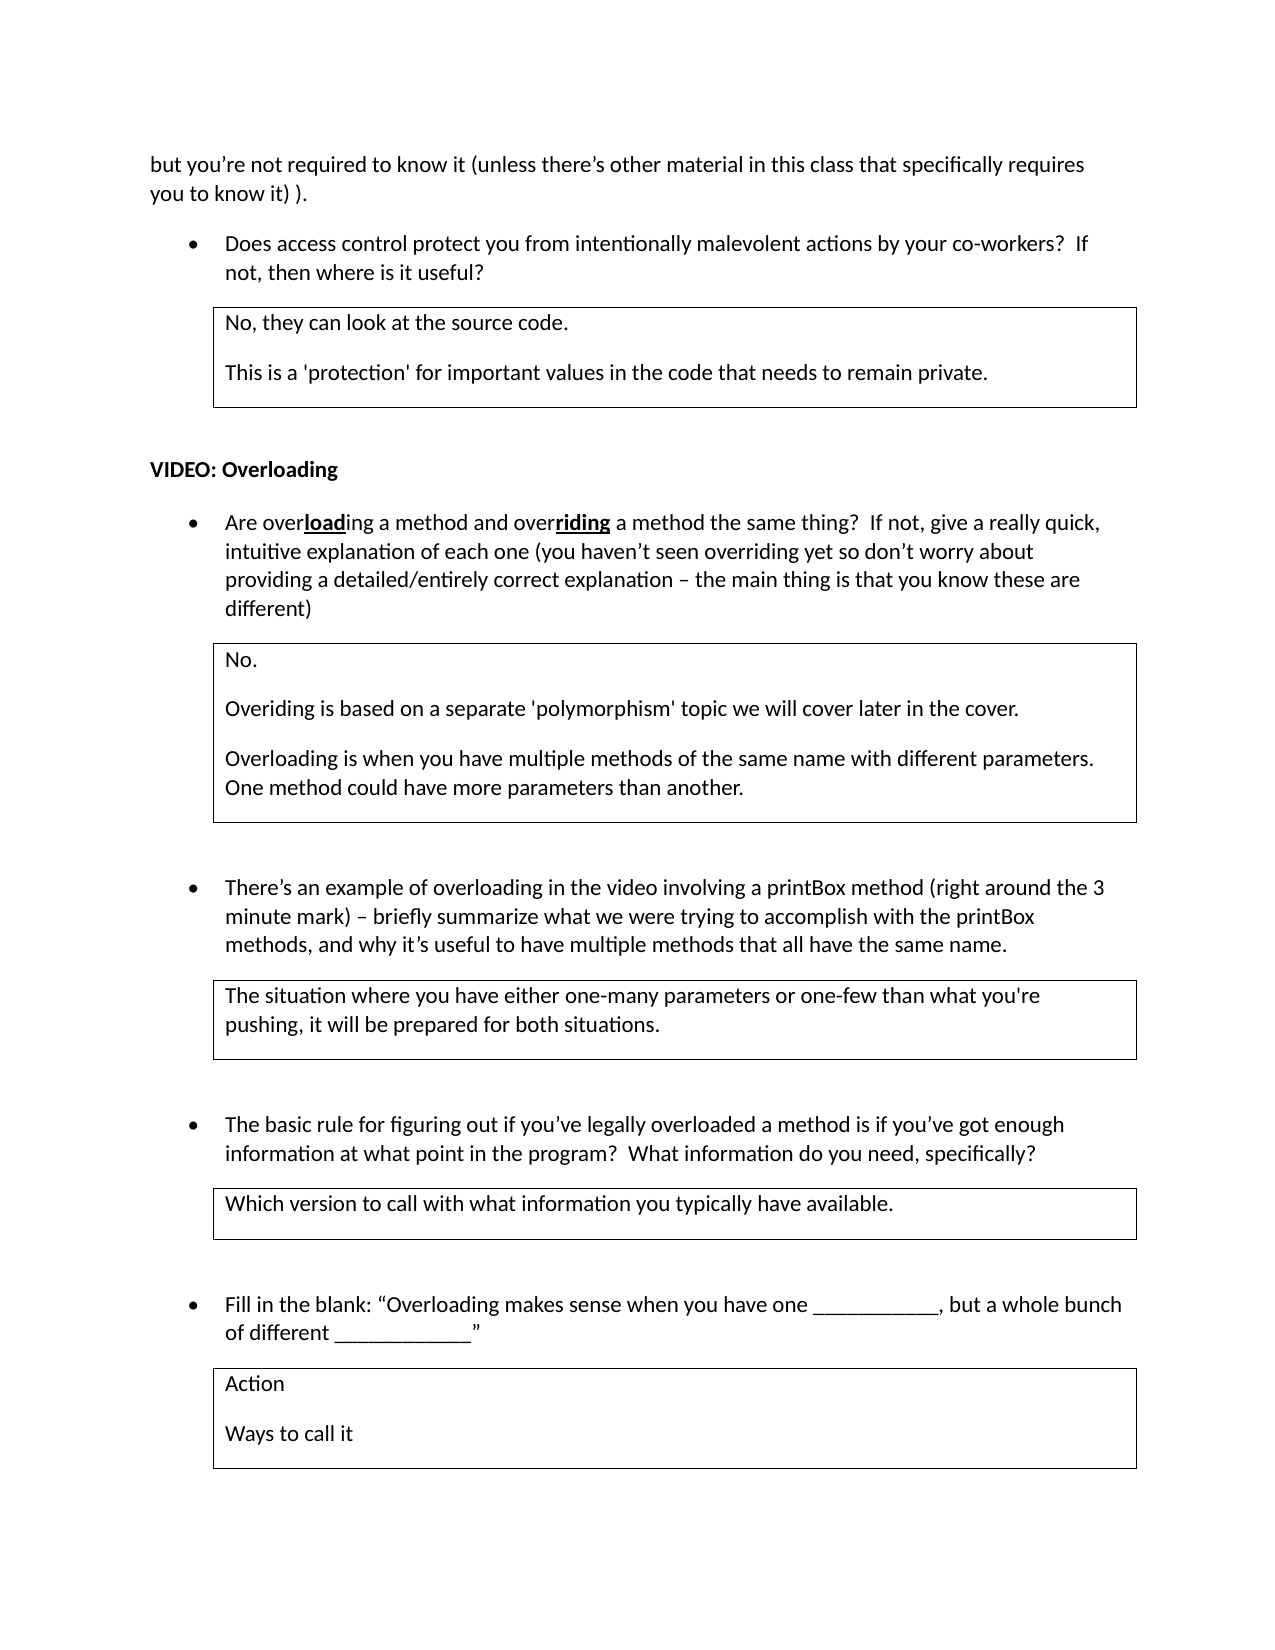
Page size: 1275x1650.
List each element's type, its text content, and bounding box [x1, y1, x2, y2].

table_header The situation where you have either one-many parameters or one-few than what you're pushing, it will be prepared for both situations. [214, 981, 1136, 1059]
table_header No, they can look at the source code. This is a 'protection' for important values in the code that needs to remain private. [214, 308, 1136, 407]
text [150, 150, 1125, 207]
list Fill in the blank: “Overloading makes sense when you have one ___________, but a whole bunch of different ____________” [187, 1289, 1125, 1347]
list Does access control protect you from intentionally malevolent actions by your co-workers? If not, then where is it useful? [187, 228, 1125, 286]
table_header Which version to call with what information you typically have available. [214, 1189, 1136, 1238]
table_header No. Overiding is based on a separate 'polymorphism' topic we will cover later in the cover. Overloading is when you have multiple methods of the same name with different parameters. One method could have more parameters than another. [214, 644, 1136, 822]
list Are overloading a method and overriding a method the same thing? If not, give a really quick, intuitive explanation of each one (you haven’t seen overriding yet so don’t worry about providing a detailed/entirely correct explanation – the main thing is that you know these are different) [187, 507, 1125, 622]
list The basic rule for figuring out if you’ve legally overloaded a method is if you’ve got enough information at what point in the program? What information do you need, specifically? [187, 1109, 1125, 1167]
list There’s an example of overloading in the video involving a printBox method (right around the 3 minute mark) – briefly summarize what we were trying to accomplish with the printBox methods, and why it’s useful to have multiple methods that all have the same name. [187, 872, 1125, 959]
table_header Action Ways to call it [214, 1369, 1136, 1468]
text VIDEO: Overloading [150, 457, 1125, 507]
